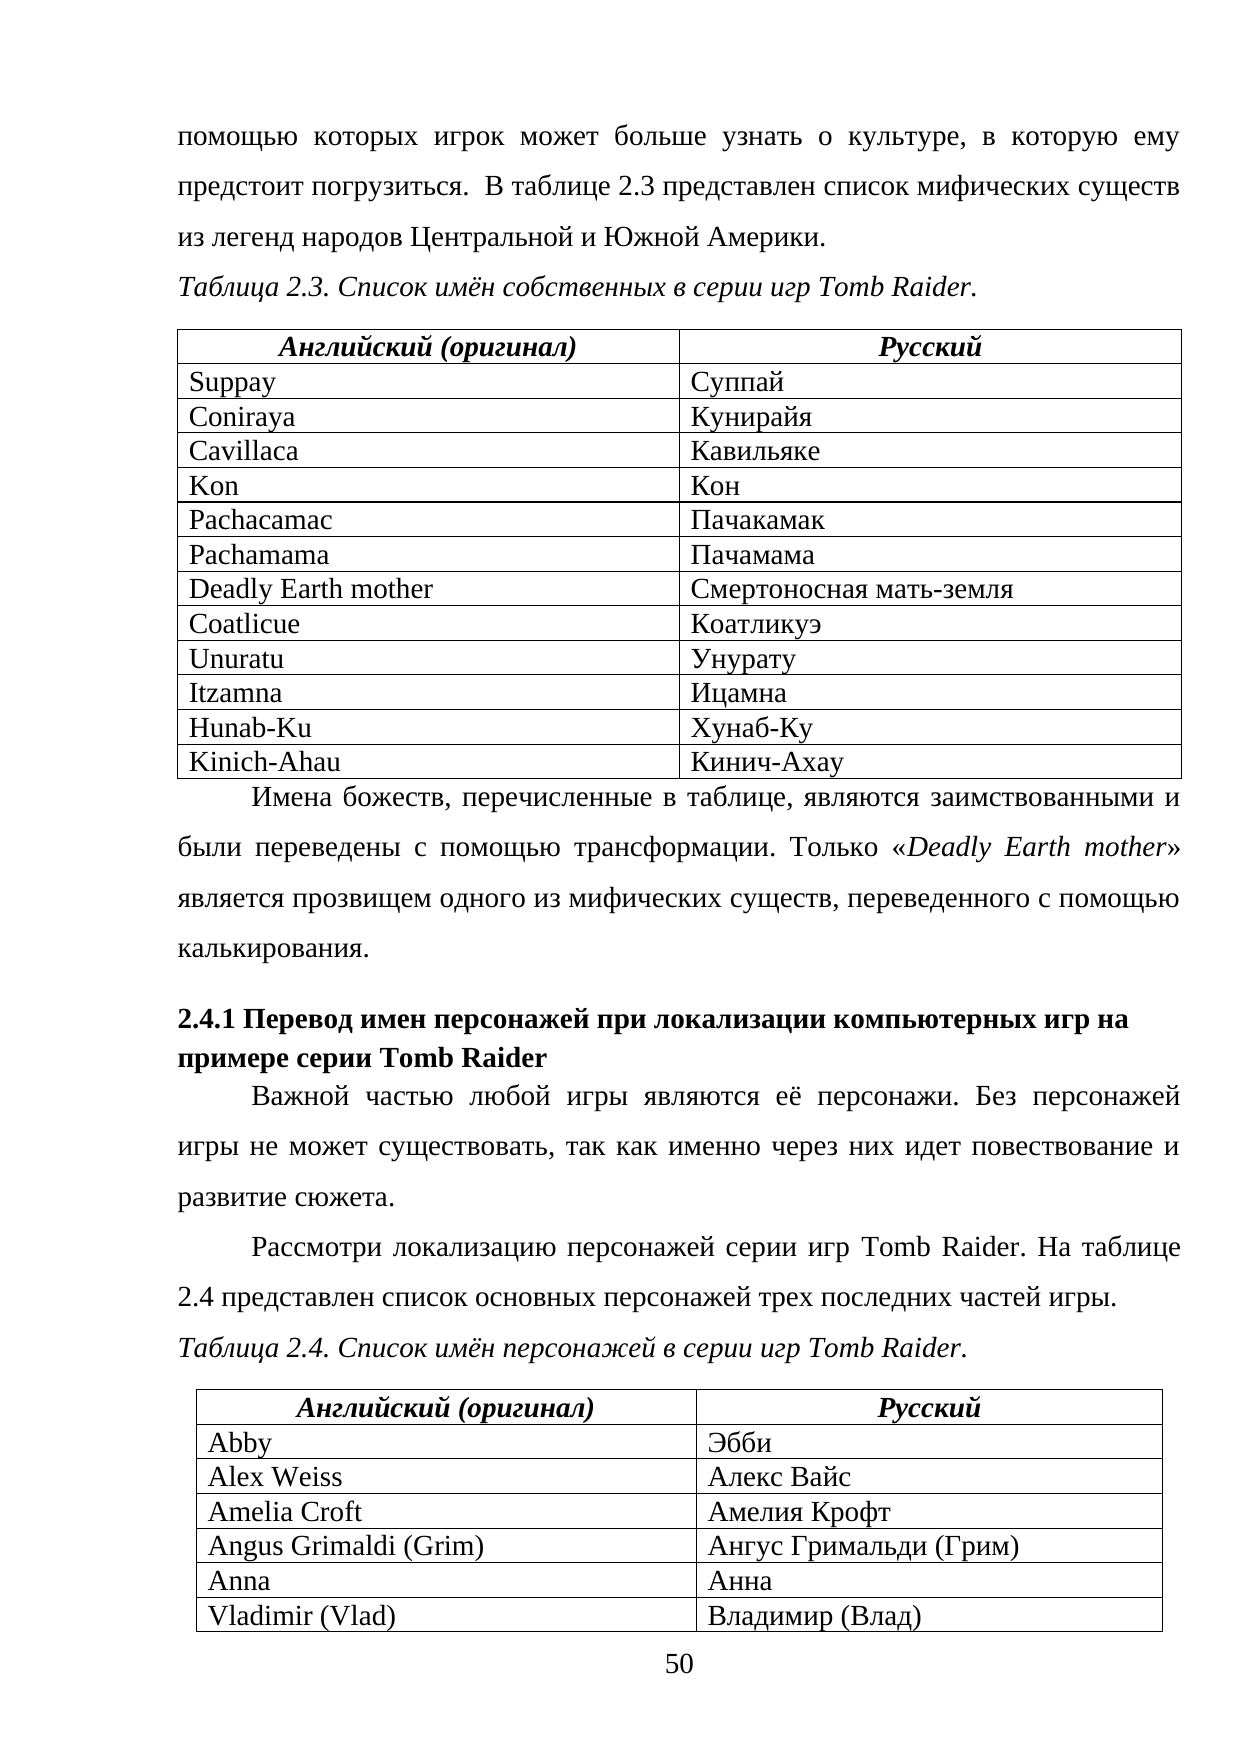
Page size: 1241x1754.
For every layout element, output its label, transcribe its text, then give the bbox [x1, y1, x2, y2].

table_cell Унурату [680, 641, 1181, 674]
text Имена божеств, перечисленные в таблице, являются заимствованными и были переведены с помощью трансформации. Только «Deadly Earth mother» является прозвищем одного из мифических существ, переведенного с помощью калькирования. [177, 779, 1181, 963]
table_cell Vladimir (Vlad) [197, 1598, 696, 1631]
table_header Русский [697, 1390, 1162, 1424]
table_cell Amelia Croft [197, 1494, 696, 1527]
table_header Русский [680, 330, 1181, 363]
table_cell Pachamama [178, 537, 679, 571]
table_cell Хунаб-Ку [680, 710, 1181, 743]
table_cell Kinich-Ahau [178, 745, 679, 778]
table_cell Кавильяке [680, 433, 1181, 467]
subtitle 2.4.1 Перевод имен персонажей при локализации компьютерных игр на примере серии Tomb Raider [177, 1001, 1181, 1073]
table_cell Angus Grimaldi (Grim) [197, 1529, 696, 1562]
table_cell Владимир (Влад) [697, 1598, 1162, 1631]
table_cell Anna [197, 1563, 696, 1597]
text Таблица 2.3. Список имён собственных в серии игр Tomb Raider. [177, 269, 1181, 303]
table_header Английский (оригинал) [178, 330, 679, 363]
table_cell Эбби [697, 1425, 1162, 1458]
table_cell Амелия Крофт [697, 1494, 1162, 1527]
table_cell Alex Weiss [197, 1459, 696, 1493]
table_cell Анна [697, 1563, 1162, 1597]
table_cell Алекс Вайс [697, 1459, 1162, 1493]
table_cell Cavillaca [178, 433, 679, 467]
table_cell Смертоносная мать-земля [680, 572, 1181, 605]
table_cell Hunab-Ku [178, 710, 679, 743]
table_cell Coatlicue [178, 606, 679, 640]
table_cell Кинич-Ахау [680, 745, 1181, 778]
table_cell Коатликуэ [680, 606, 1181, 640]
table_cell Kon [178, 468, 679, 501]
table_cell Suppay [178, 364, 679, 398]
table_cell Abby [197, 1425, 696, 1458]
table_cell Кон [680, 468, 1181, 501]
text Важной частью любой игры являются её персонажи. Без персонажей игры не может существовать, так как именно через них идет повествование и развитие сюжета. [177, 1162, 1181, 1212]
text Рассмотри локализацию персонажей серии игр Tomb Raider. На таблице 2.4 представлен список основных персонажей трех последних частей игры. [177, 1229, 1181, 1313]
table_cell Кунирайя [680, 399, 1181, 432]
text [177, 118, 1181, 252]
table_header Английский (оригинал) [197, 1390, 696, 1424]
table_cell Пачамама [680, 537, 1181, 571]
table_cell Ицамна [680, 675, 1181, 709]
table_cell Unuratu [178, 641, 679, 674]
table_cell Itzamna [178, 675, 679, 709]
text Таблица 2.4. Список имён персонажей в серии игр Tomb Raider. [177, 1330, 1181, 1363]
table_cell Суппай [680, 364, 1181, 398]
text Важной частью любой игры являются её персонажи. Без персонажей игры не может существовать, так как именно через них идет повествование и развитие сюжета. [177, 1078, 1181, 1129]
table_cell Ангус Гримальди (Грим) [697, 1529, 1162, 1562]
table_cell Pachacamac [178, 503, 679, 536]
table_cell Deadly Earth mother [178, 572, 679, 605]
table_cell Coniraya [178, 399, 679, 432]
table_cell Пачакамак [680, 503, 1181, 536]
